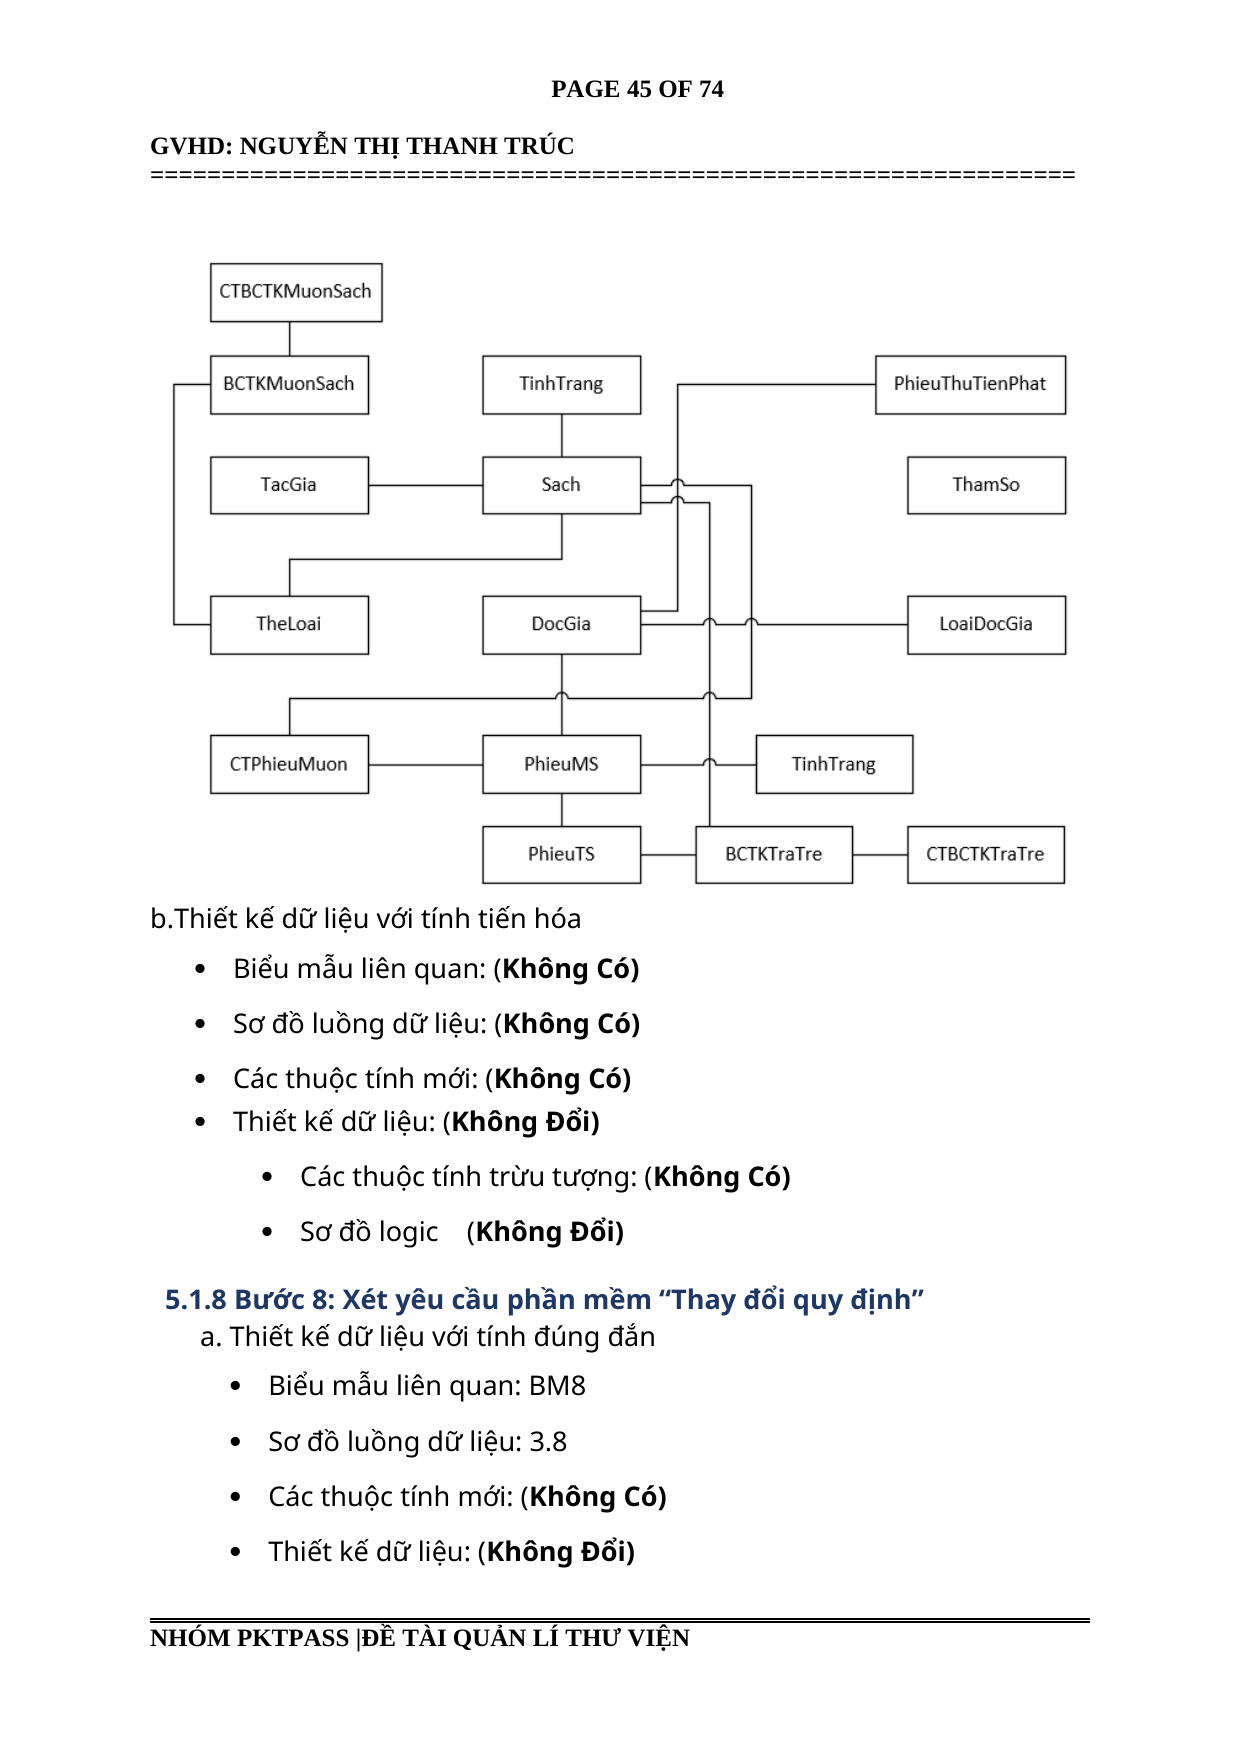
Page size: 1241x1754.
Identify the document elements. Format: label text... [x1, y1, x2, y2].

text b.Thiết kế dữ liệu với tính tiến hóa [150, 900, 1087, 937]
subtitle 5.1.8 Bước 8: Xét yêu cầu phần mềm “Thay đổi quy định” [150, 1281, 1087, 1317]
list Các thuộc tính trừu tượng: (Không Có) [262, 1157, 1087, 1194]
list Các thuộc tính mới: (Không Có) [195, 1060, 1087, 1097]
list Các thuộc tính mới: (Không Có) [231, 1477, 1087, 1514]
list Sơ đồ luồng dữ liệu: 3.8 [231, 1422, 1087, 1459]
list Biểu mẫu liên quan: (Không Có) [195, 949, 1087, 986]
picture [150, 246, 1091, 900]
list Sơ đồ logic (Không Đổi) [262, 1213, 1087, 1249]
list Thiết kế dữ liệu: (Không Đổi) [195, 1102, 1087, 1139]
list Sơ đồ luồng dữ liệu: (Không Có) [195, 1004, 1087, 1041]
list Thiết kế dữ liệu: (Không Đổi) [231, 1533, 1087, 1569]
text a. Thiết kế dữ liệu với tính đúng đắn [165, 1317, 1087, 1354]
list Biểu mẫu liên quan: BM8 [231, 1367, 1087, 1404]
